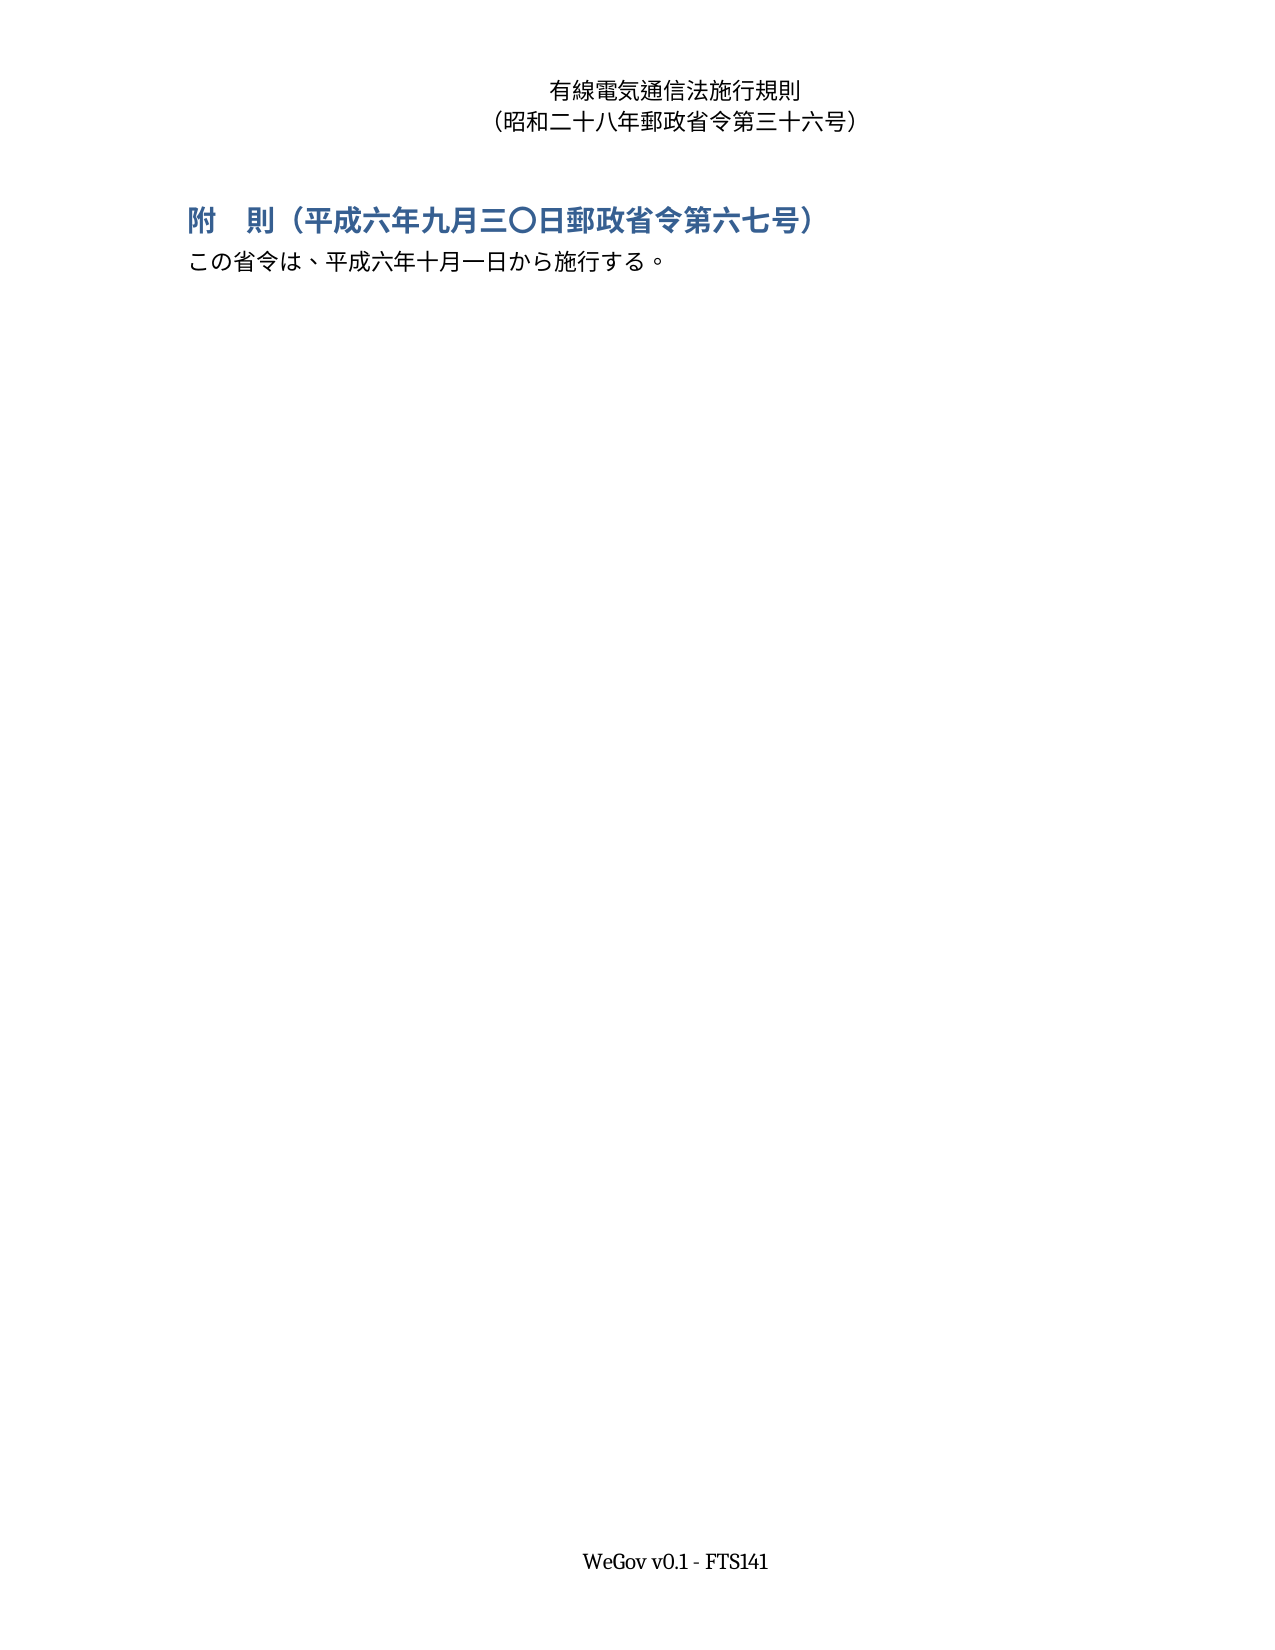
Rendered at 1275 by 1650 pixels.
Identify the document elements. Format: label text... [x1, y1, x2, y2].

text この省令は、平成六年十月一日から施行する。 [187, 246, 1087, 277]
subtitle 附 則（平成六年九月三〇日郵政省令第六七号） [187, 200, 1087, 240]
